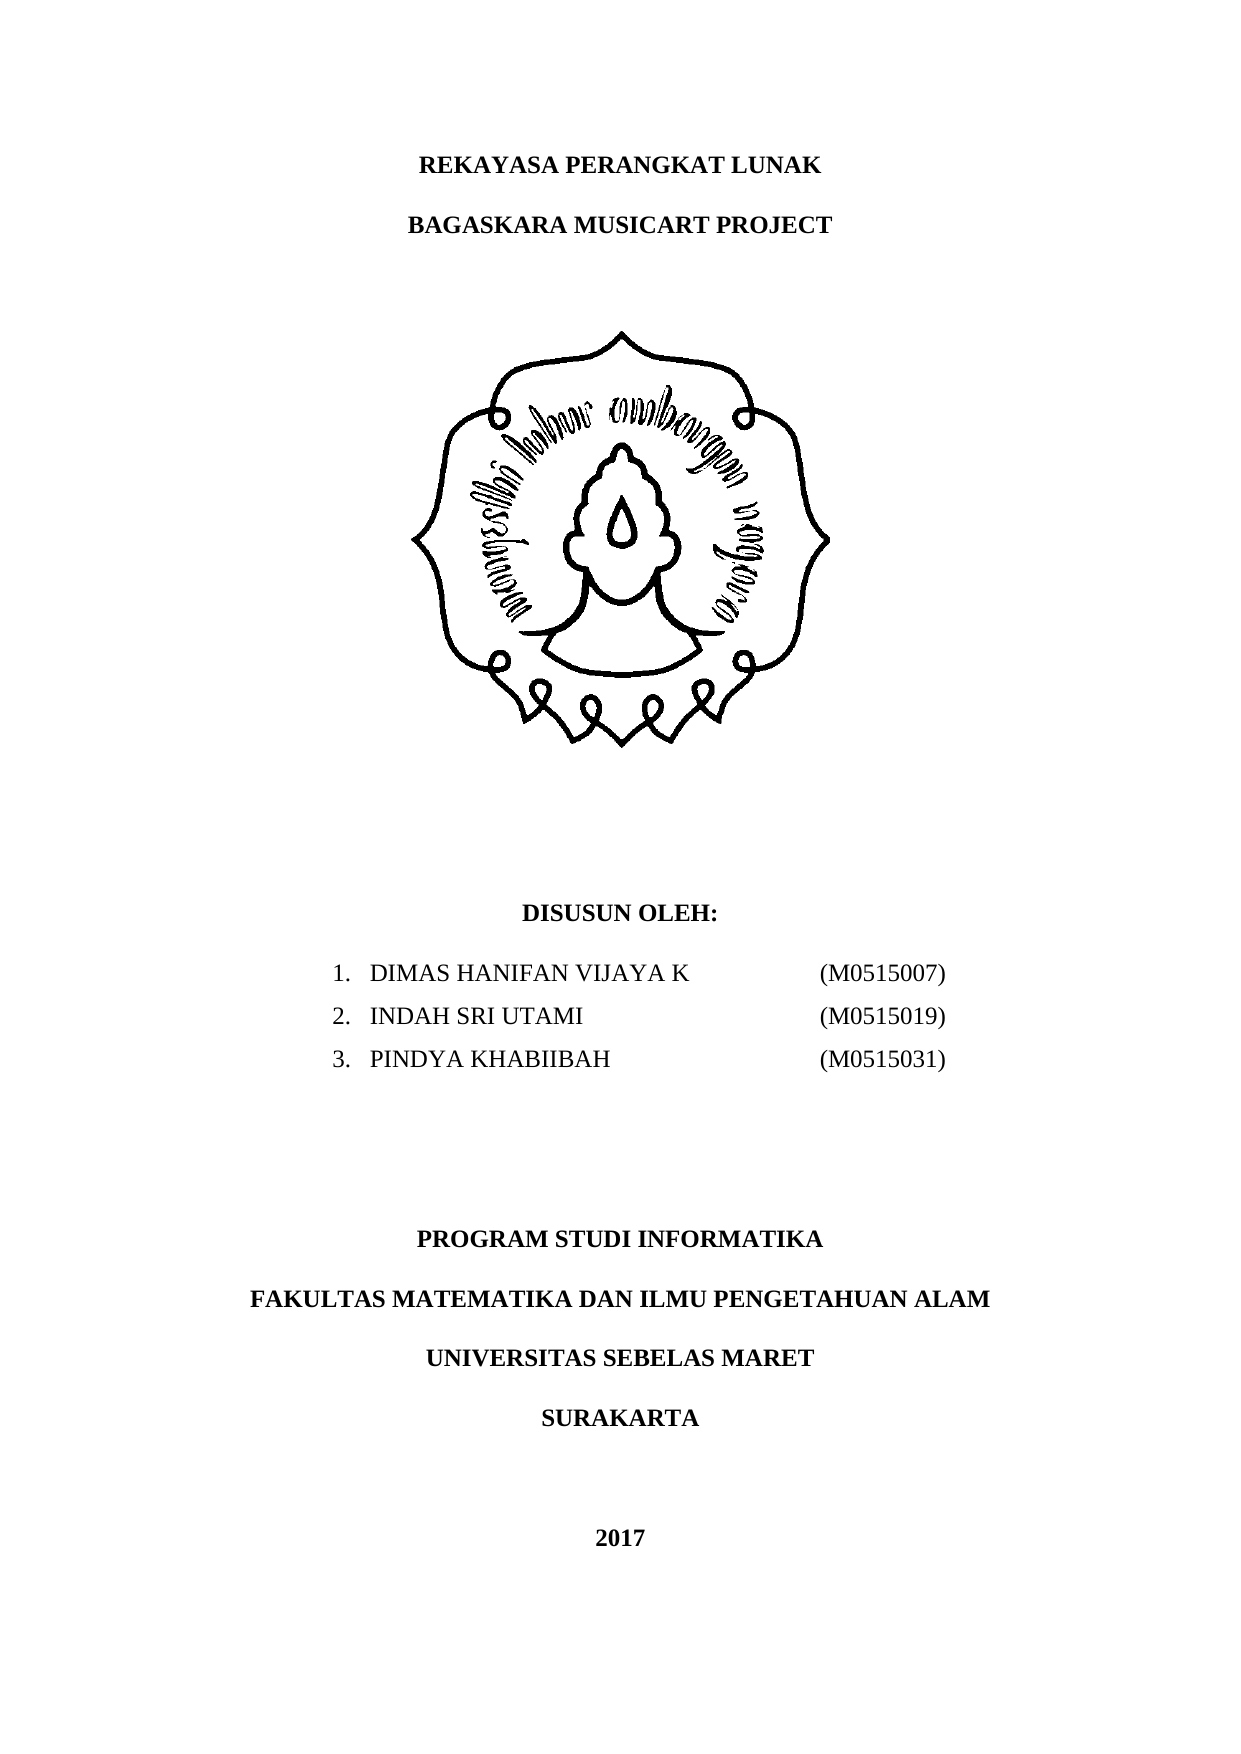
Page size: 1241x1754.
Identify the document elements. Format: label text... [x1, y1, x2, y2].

list DIMAS HANIFAN VIJAYA K (M0515007) [187, 958, 1090, 987]
text DISUSUN OLEH: [150, 898, 1090, 927]
text FAKULTAS MATEMATIKA DAN ILMU PENGETAHUAN ALAM [150, 1284, 1090, 1312]
text SURAKARTA [150, 1403, 1090, 1432]
list INDAH SRI UTAMI (M0515019) [187, 1001, 1090, 1030]
text UNIVERSITAS SEBELAS MARET [150, 1343, 1090, 1372]
text REKAYASA PERANGKAT LUNAK [150, 150, 1090, 179]
text PROGRAM STUDI INFORMATIKA [150, 1224, 1090, 1253]
text 2017 [150, 1523, 1090, 1552]
text BAGASKARA MUSICART PROJECT [150, 210, 1090, 238]
list PINDYA KHABIIBAH (M0515031) [187, 1044, 1090, 1073]
